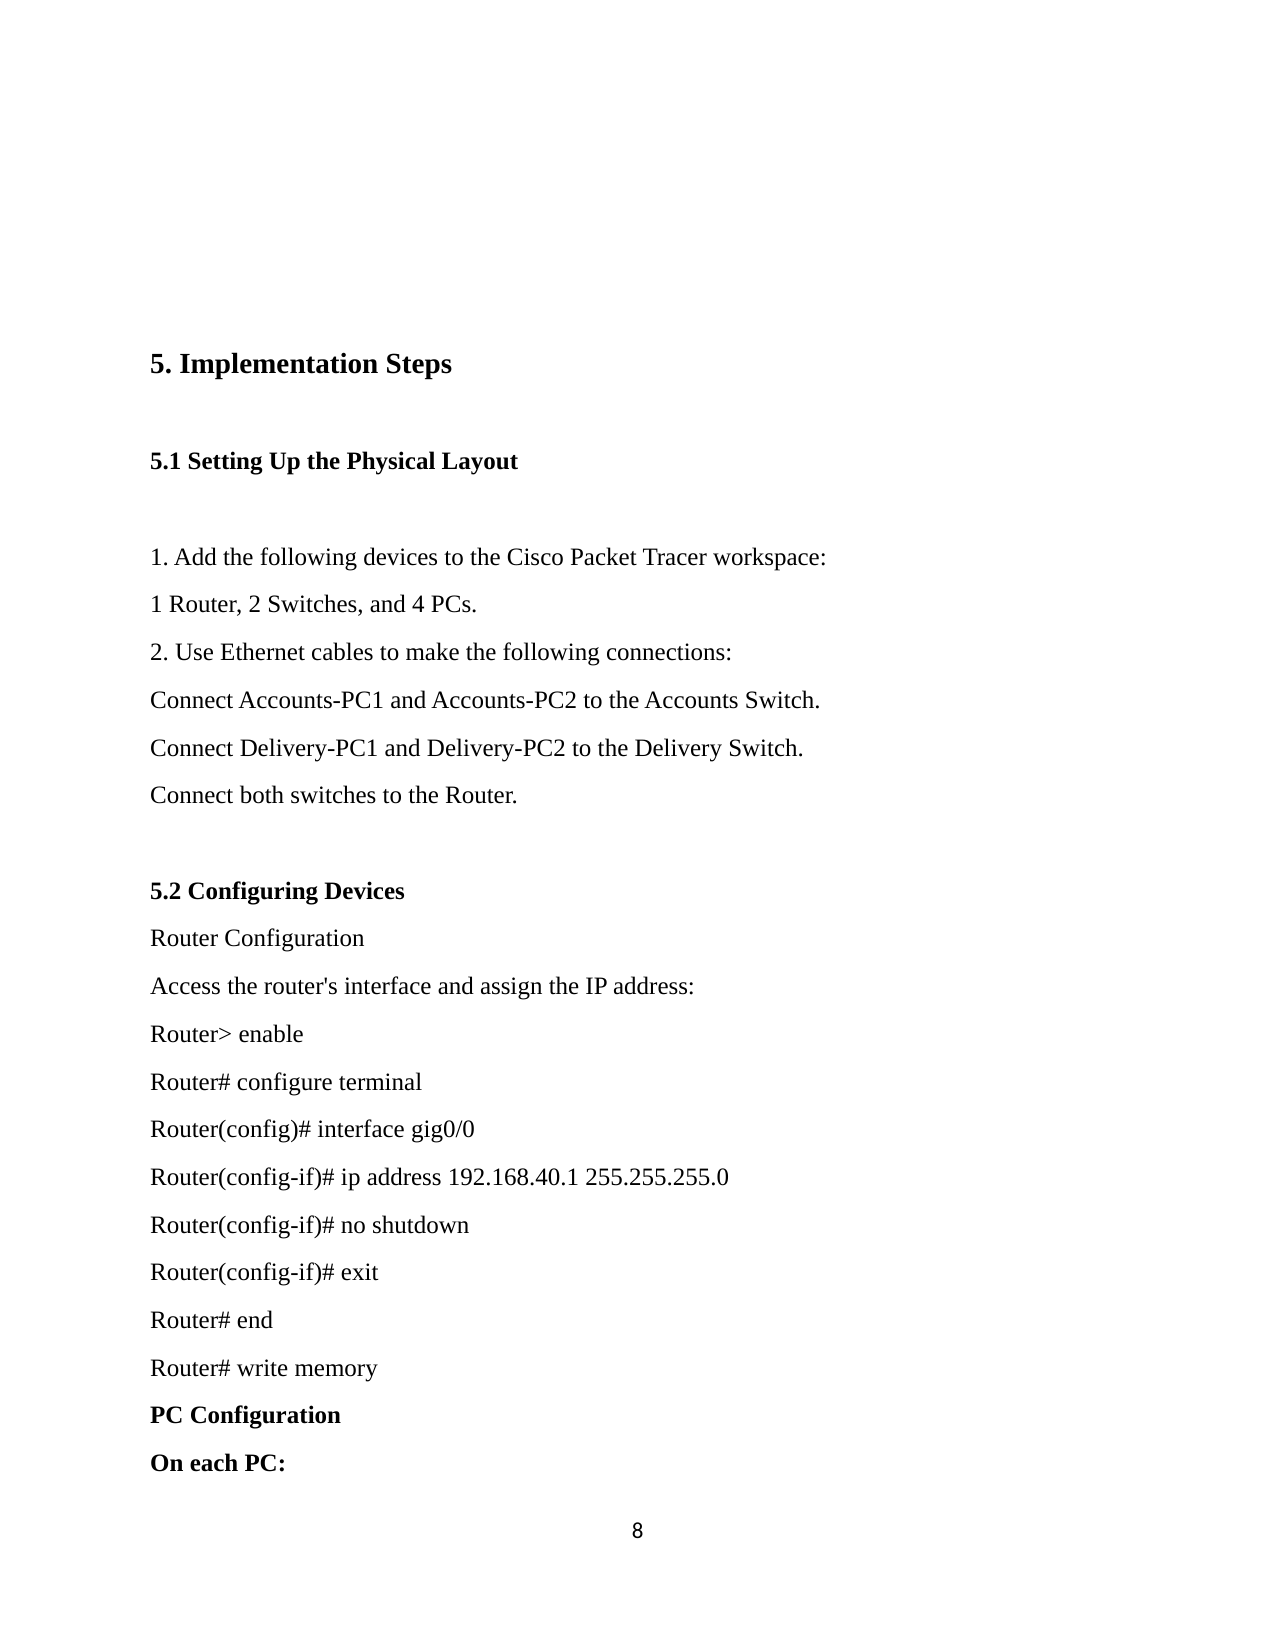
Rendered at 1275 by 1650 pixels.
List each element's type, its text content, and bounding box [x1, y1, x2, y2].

text PC Configuration [150, 1401, 1125, 1429]
text Connect Delivery-PC1 and Delivery-PC2 to the Delivery Switch. [150, 733, 1125, 761]
text 5. Implementation Steps [150, 346, 1125, 379]
text Router# end [150, 1305, 1125, 1334]
text 5.2 Configuring Devices [150, 876, 1125, 904]
text On each PC: [150, 1448, 1125, 1477]
text Router Configuration [150, 923, 1125, 952]
text 2. Use Ethernet cables to make the following connections: [150, 637, 1125, 666]
text Router# configure terminal [150, 1067, 1125, 1095]
text 5.1 Setting Up the Physical Layout [150, 446, 1125, 475]
text 1. Add the following devices to the Cisco Packet Tracer workspace: [150, 542, 1125, 571]
text Router(config-if)# ip address 192.168.40.1 255.255.255.0 [150, 1162, 1125, 1191]
text Router(config)# interface gig0/0 [150, 1114, 1125, 1143]
text Access the router's interface and assign the IP address: [150, 971, 1125, 1000]
text Connect Accounts-PC1 and Accounts-PC2 to the Accounts Switch. [150, 685, 1125, 714]
text 1 Router, 2 Switches, and 4 PCs. [150, 589, 1125, 618]
text Router# write memory [150, 1353, 1125, 1382]
text Router(config-if)# no shutdown [150, 1210, 1125, 1238]
text Router> enable [150, 1019, 1125, 1048]
text Connect both switches to the Router. [150, 780, 1125, 809]
text Router(config-if)# exit [150, 1257, 1125, 1286]
